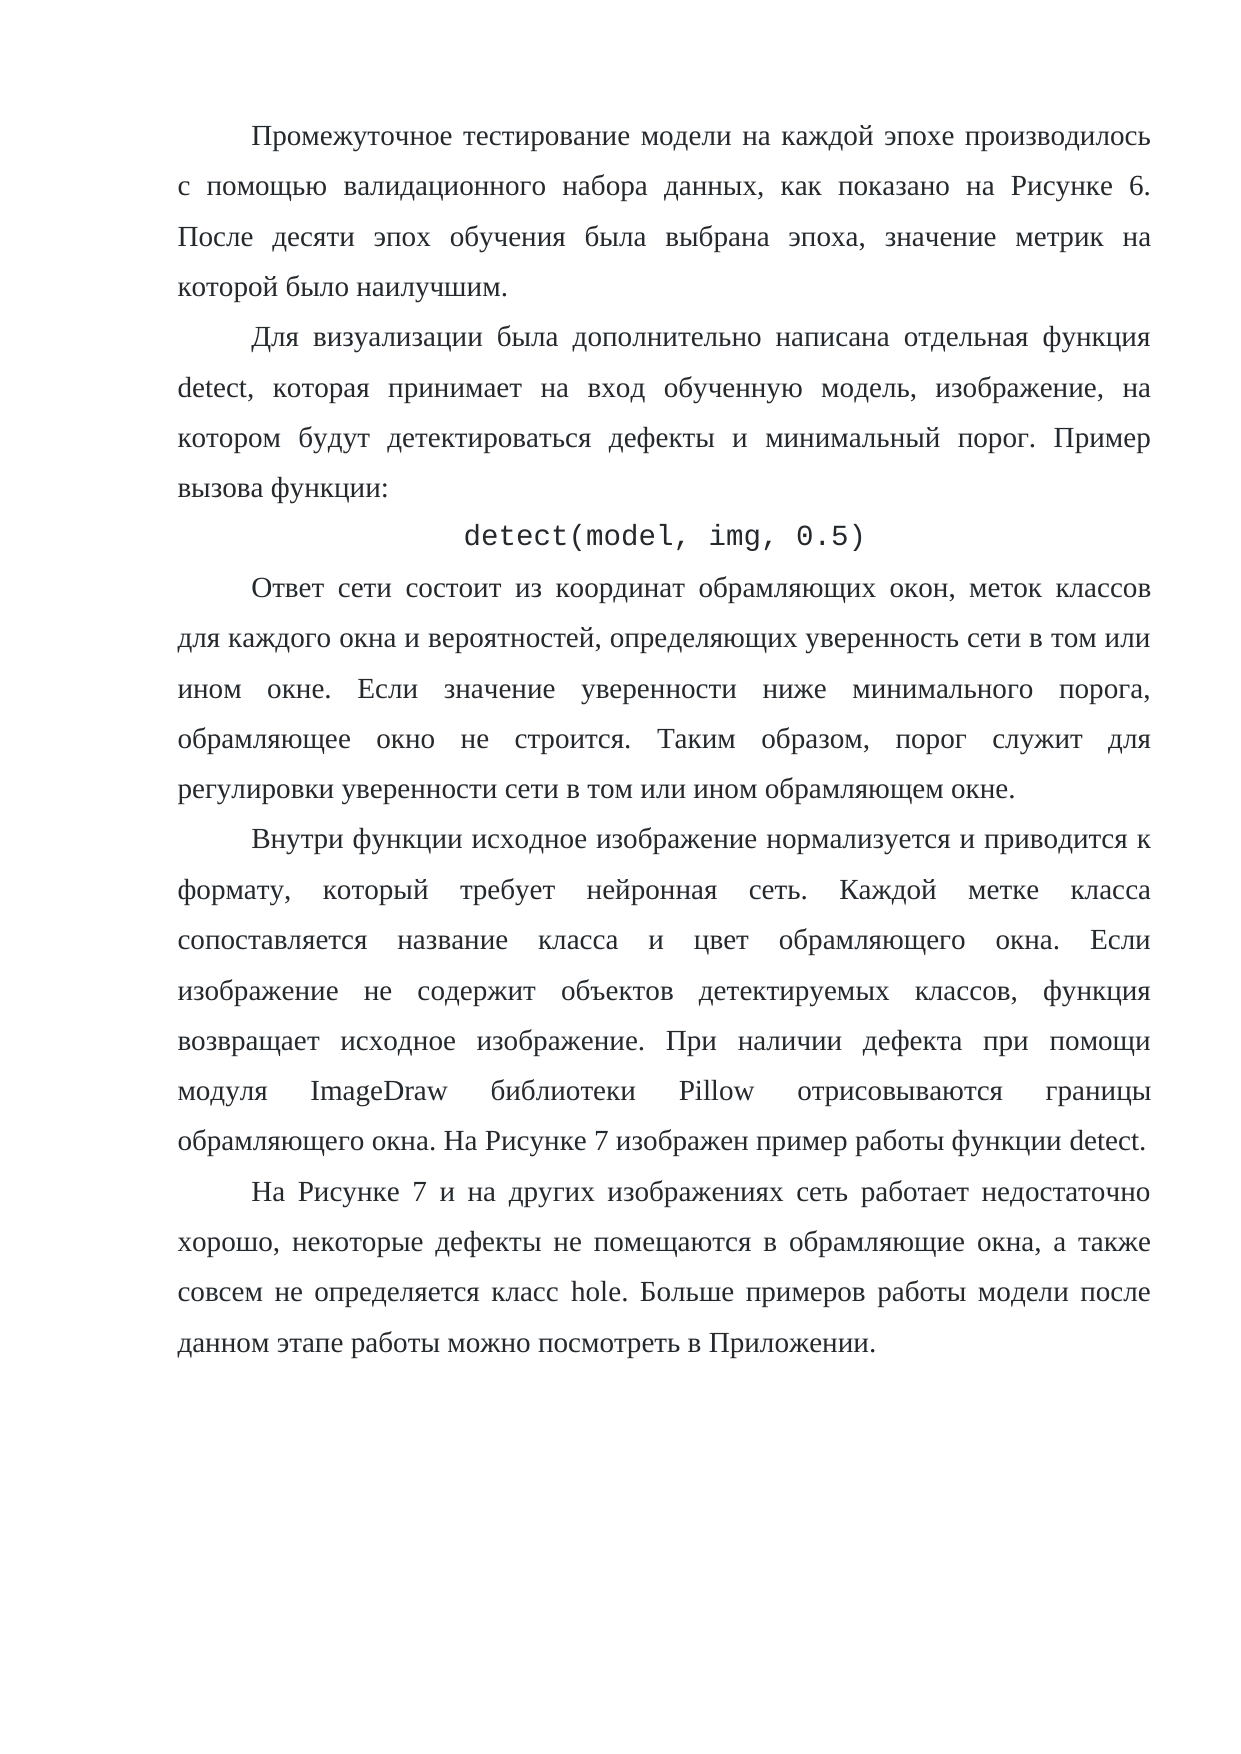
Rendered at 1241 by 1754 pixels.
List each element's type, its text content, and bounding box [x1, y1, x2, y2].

text Для визуализации была дополнительно написана отдельная функция detect, которая принимает на вход обученную модель, изображение, на котором будут детектироваться дефекты и минимальный порог. Пример вызова функции: [177, 319, 1152, 504]
text Ответ сети состоит из координат обрамляющих окон, меток классов для каждого окна и вероятностей, определяющих уверенность сети в том или ином окне. Если значение уверенности ниже минимального порога, обрамляющее окно не строится. Таким образом, порог служит для регулировки уверенности сети в том или ином обрамляющем окне. [177, 570, 1152, 805]
text На Рисунке 7 и на других изображениях сеть работает недостаточно хорошо, некоторые дефекты не помещаются в обрамляющие окна, а также совсем не определяется класс hole. Больше примеров работы модели после данном этапе работы можно посмотреть в Приложении. [177, 1174, 1152, 1358]
text Внутри функции исходное изображение нормализуется и приводится к формату, который требует нейронная сеть. Каждой метке класса сопоставляется название класса и цвет обрамляющего окна. Если изображение не содержит объектов детектируемых классов, функция возвращает исходное изображение. При наличии дефекта при помощи модуля ImageDraw библиотеки Pillow отрисовываются границы обрамляющего окна. На Рисунке 7 изображен пример работы функции detect. [177, 822, 1152, 1157]
text detect(model, img, 0.5) [177, 521, 1152, 554]
text Промежуточное тестирование модели на каждой эпохе производилось с помощью валидационного набора данных, как показано на Рисунке 6. После десяти эпох обучения была выбрана эпоха, значение метрик на которой было наилучшим. [177, 118, 1152, 303]
